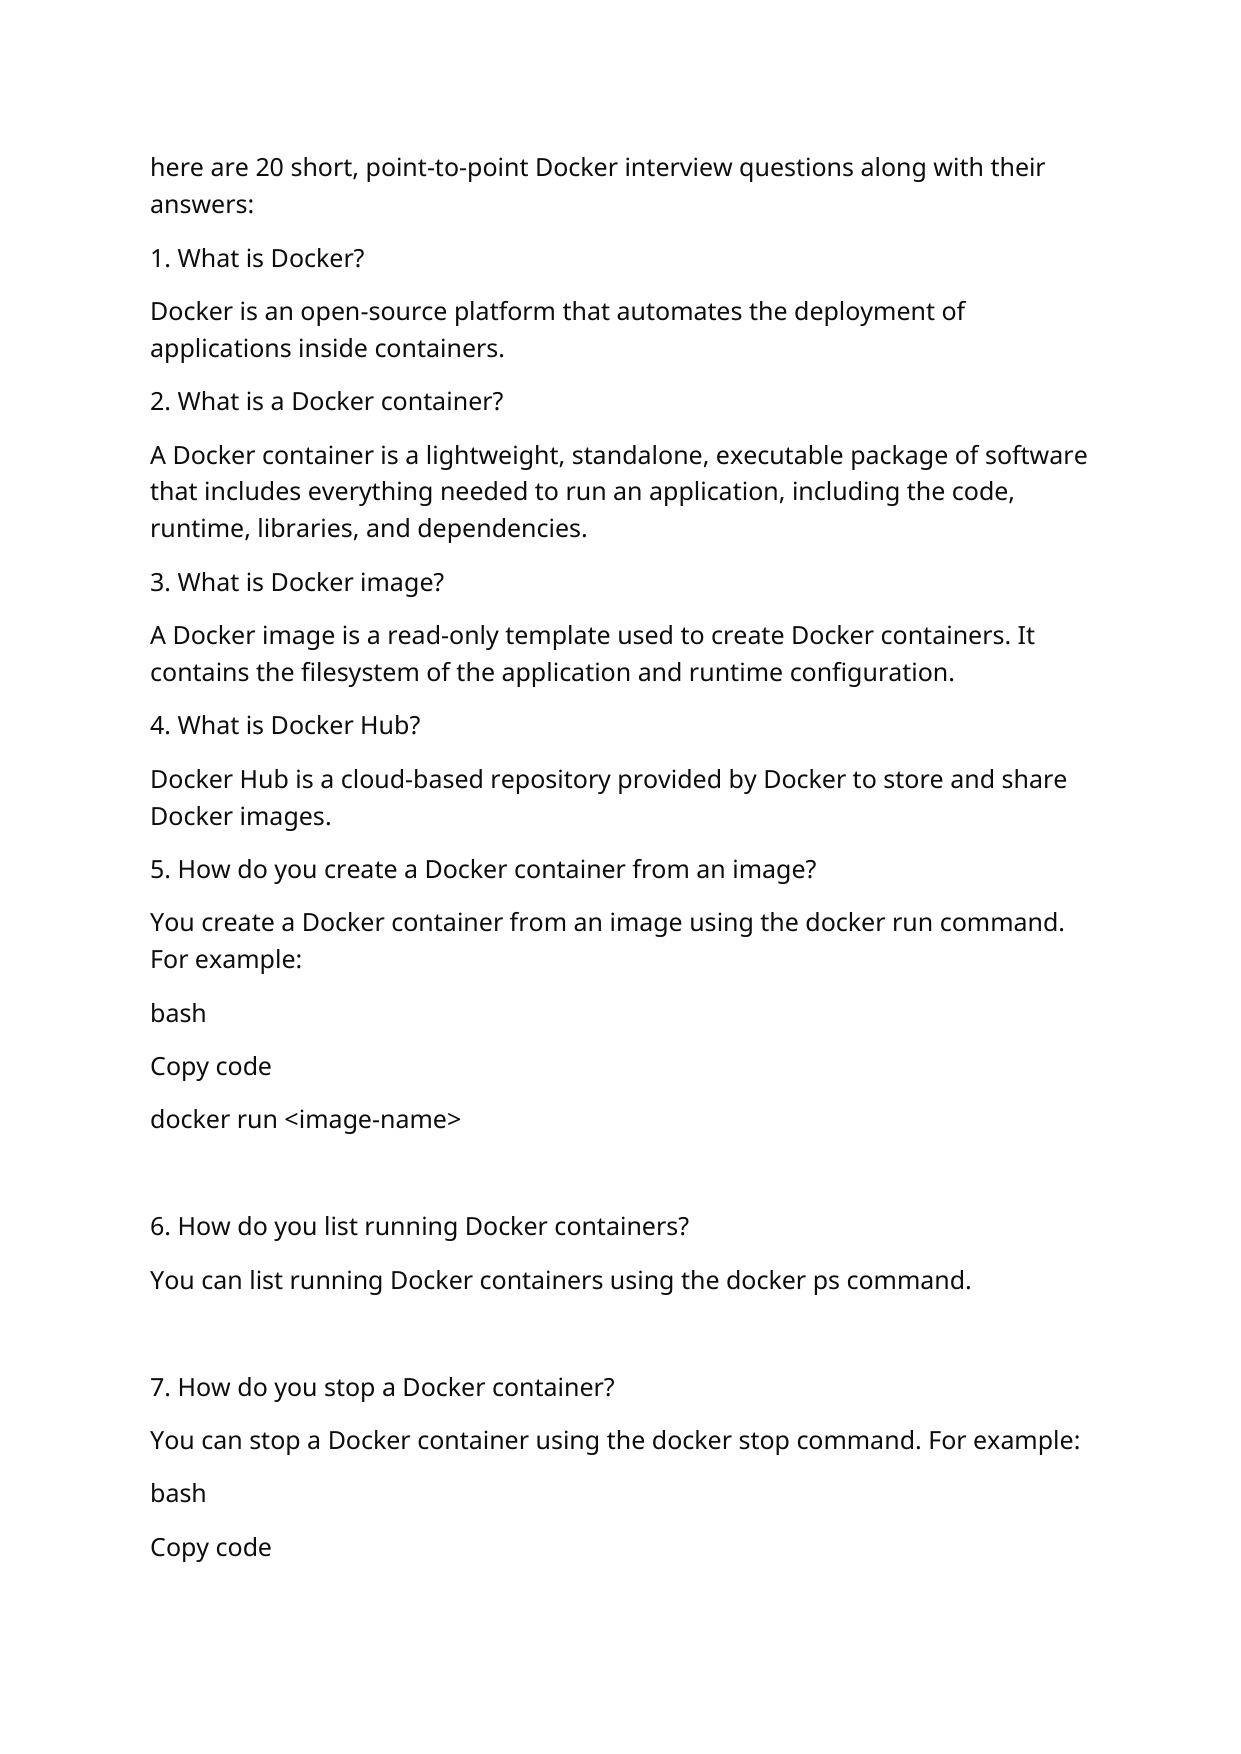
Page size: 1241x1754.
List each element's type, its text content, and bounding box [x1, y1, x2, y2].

text 3. What is Docker image? [150, 564, 1090, 598]
text 5. How do you create a Docker container from an image? [150, 852, 1090, 886]
text Copy code [150, 1529, 1090, 1564]
text Copy code [150, 1049, 1090, 1083]
text Docker Hub is a cloud-based repository provided by Docker to store and share Docker images. [150, 761, 1090, 832]
text 1. What is Docker? [150, 240, 1090, 274]
text bash [150, 1476, 1090, 1510]
text A Docker container is a lightweight, standalone, executable package of software that includes everything needed to run an application, including the code, runtime, libraries, and dependencies. [150, 437, 1090, 545]
text You can stop a Docker container using the docker stop command. For example: [150, 1423, 1090, 1457]
text 6. How do you list running Docker containers? [150, 1209, 1090, 1243]
text You can list running Docker containers using the docker ps command. [150, 1262, 1090, 1296]
text You create a Docker container from an image using the docker run command. For example: [150, 905, 1090, 976]
text docker run <image-name> [150, 1102, 1090, 1136]
text A Docker image is a read-only template used to create Docker containers. It contains the filesystem of the application and runtime configuration. [150, 618, 1090, 688]
text 7. How do you stop a Docker container? [150, 1369, 1090, 1403]
text Docker is an open-source platform that automates the deployment of applications inside containers. [150, 294, 1090, 364]
text 4. What is Docker Hub? [150, 708, 1090, 742]
text here are 20 short, point-to-point Docker interview questions along with their answers: [150, 150, 1090, 221]
text 2. What is a Docker container? [150, 384, 1090, 418]
text bash [150, 995, 1090, 1029]
